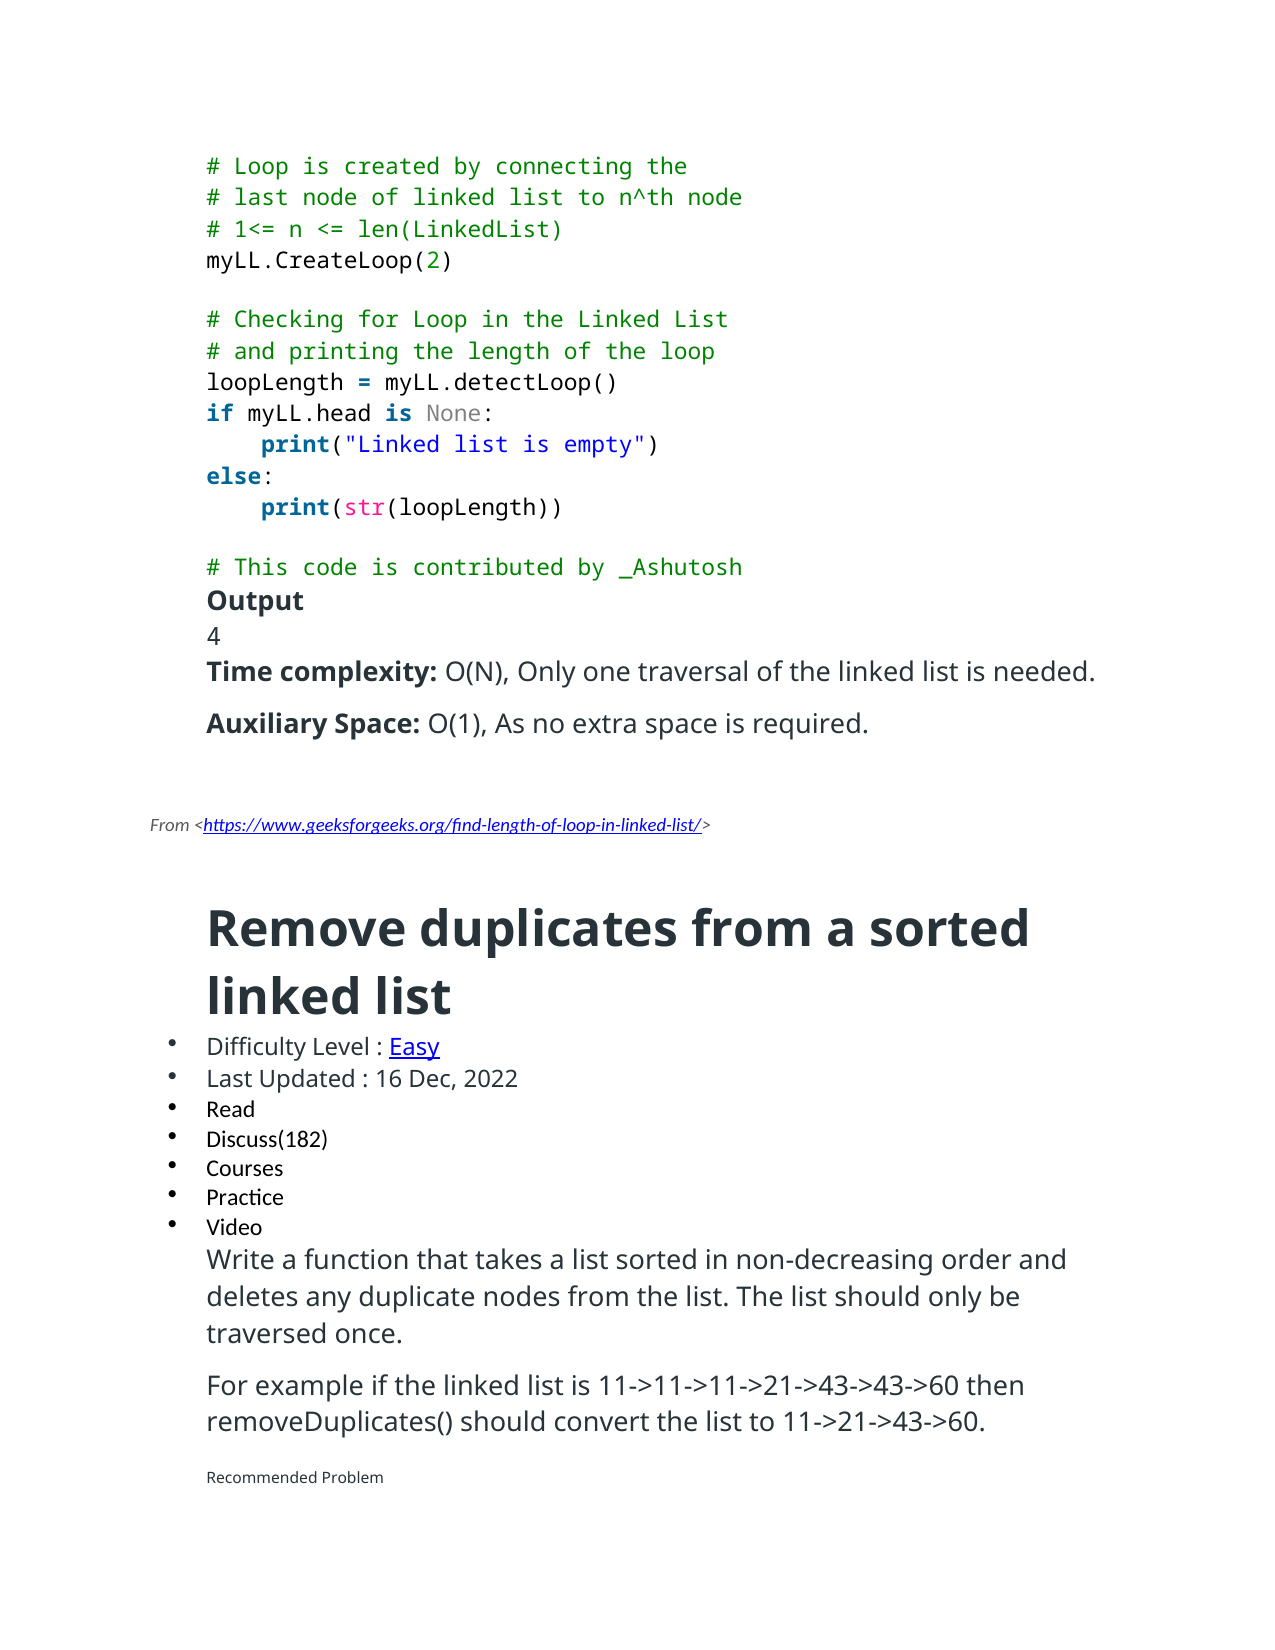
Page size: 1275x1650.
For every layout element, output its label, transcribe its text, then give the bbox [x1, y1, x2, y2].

list Last Updated : 16 Dec, 2022 [169, 1062, 1125, 1094]
text Recommended Problem [206, 1454, 1125, 1488]
text Remove duplicates from a sorted linked list [206, 893, 1125, 1029]
text # Loop is created by connecting the [206, 150, 1125, 181]
text myLL.CreateLoop(2) [206, 244, 1125, 275]
text loopLength = myLL.detectLoop() [206, 366, 1125, 397]
text # and printing the length of the loop [206, 335, 1125, 366]
text 4 [206, 619, 1125, 653]
text else: [206, 460, 1125, 491]
text # last node of linked list to n^th node [206, 181, 1125, 212]
list Read [169, 1094, 1125, 1124]
text # 1<= n <= len(LinkedList) [206, 212, 1125, 244]
text # This code is contributed by _Ashutosh [206, 551, 1125, 582]
list Courses [169, 1153, 1125, 1182]
text Output [206, 582, 1125, 619]
text print(str(loopLength)) [206, 491, 1125, 522]
text For example if the linked list is 11->11->11->21->43->43->60 then removeDuplicates() should convert the list to 11->21->43->60. [206, 1366, 1125, 1440]
text # Checking for Loop in the Linked List [206, 303, 1125, 335]
text Write a function that takes a list sorted in non-decreasing order and deletes any duplicate nodes from the list. The list should only be traversed once. [206, 1241, 1125, 1351]
text Time complexity: O(N), Only one traversal of the linked list is needed. [206, 653, 1125, 690]
list Difficulty Level : Easy [169, 1029, 1125, 1062]
list Video [169, 1212, 1125, 1241]
list Practice [169, 1182, 1125, 1212]
text print("Linked list is empty") [206, 428, 1125, 460]
list Discuss(182) [169, 1124, 1125, 1153]
text From <https://www.geeksforgeeks.org/find-length-of-loop-in-linked-list/> [150, 813, 1125, 836]
text if myLL.head is None: [206, 397, 1125, 428]
text Auxiliary Space: O(1), As no extra space is required. [206, 704, 1125, 741]
